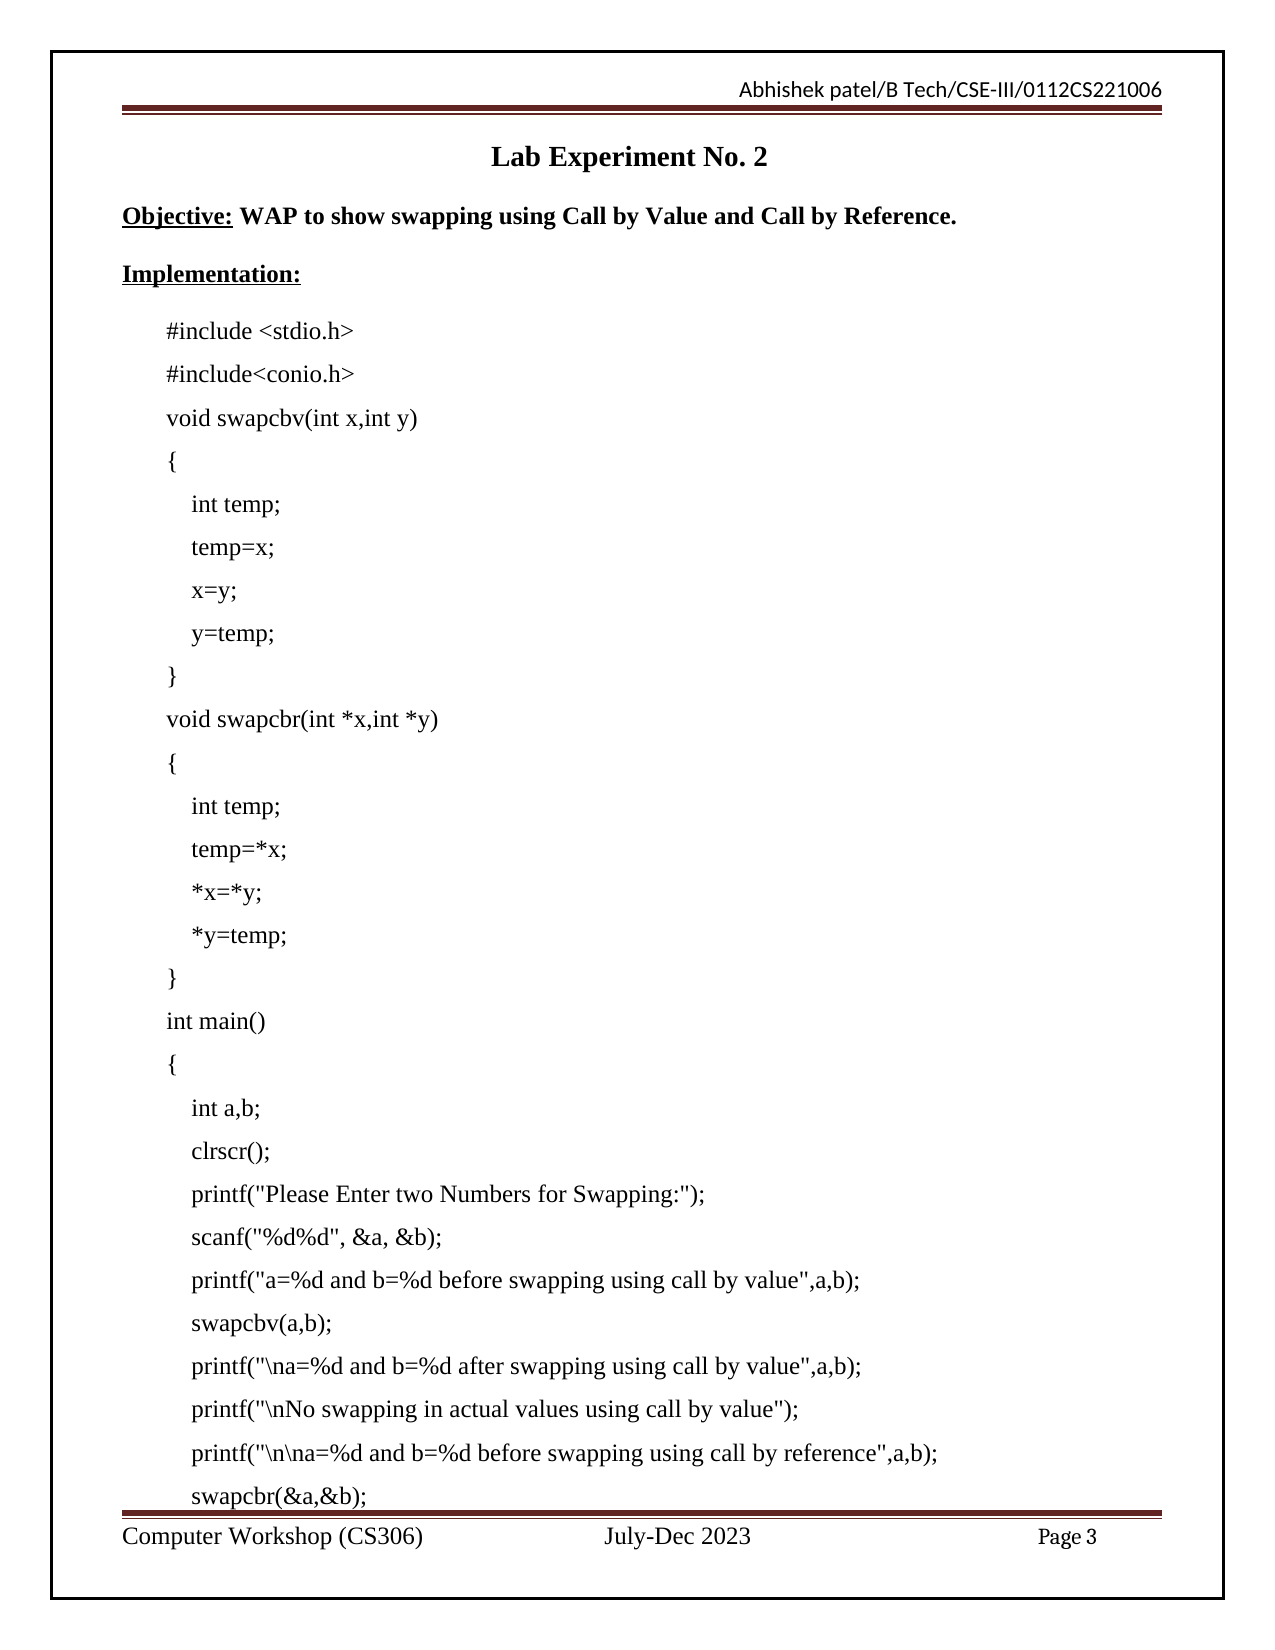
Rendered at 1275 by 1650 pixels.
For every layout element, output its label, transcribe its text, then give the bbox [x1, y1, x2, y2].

subtitle printf("\nNo swapping in actual values using call by value"); [166, 1394, 1023, 1423]
subtitle scanf("%d%d", &a, &b); [166, 1222, 1023, 1251]
subtitle int temp; [166, 791, 1023, 819]
subtitle *x=*y; [166, 877, 1023, 906]
subtitle x=y; [166, 575, 1023, 604]
subtitle } [166, 661, 1023, 690]
subtitle Lab Experiment No. 2 [236, 139, 1023, 173]
subtitle int temp; [166, 489, 1023, 518]
subtitle swapcbr(&a,&b); [166, 1481, 1023, 1509]
subtitle Objective: WAP to show swapping using Call by Value and Call by Reference. [122, 201, 1023, 230]
subtitle Implementation: [122, 259, 1023, 288]
subtitle y=temp; [166, 618, 1023, 647]
subtitle temp=*x; [166, 834, 1023, 863]
subtitle #include <stdio.h> [166, 316, 1023, 345]
subtitle temp=x; [166, 532, 1023, 561]
subtitle { [166, 748, 1023, 776]
subtitle { [166, 1049, 1023, 1078]
subtitle int a,b; [166, 1093, 1023, 1121]
subtitle int main() [166, 1006, 1023, 1035]
subtitle { [166, 446, 1023, 474]
subtitle swapcbv(a,b); [166, 1308, 1023, 1337]
subtitle void swapcbv(int x,int y) [166, 403, 1023, 431]
subtitle } [166, 963, 1023, 992]
subtitle clrscr(); [166, 1136, 1023, 1164]
subtitle *y=temp; [166, 920, 1023, 949]
subtitle printf("\na=%d and b=%d after swapping using call by value",a,b); [166, 1351, 1023, 1380]
subtitle #include<conio.h> [166, 359, 1023, 388]
subtitle printf("Please Enter two Numbers for Swapping:"); [166, 1179, 1023, 1208]
subtitle printf("\n\na=%d and b=%d before swapping using call by reference",a,b); [166, 1438, 1023, 1466]
subtitle void swapcbr(int *x,int *y) [166, 704, 1023, 733]
subtitle printf("a=%d and b=%d before swapping using call by value",a,b); [166, 1265, 1023, 1294]
